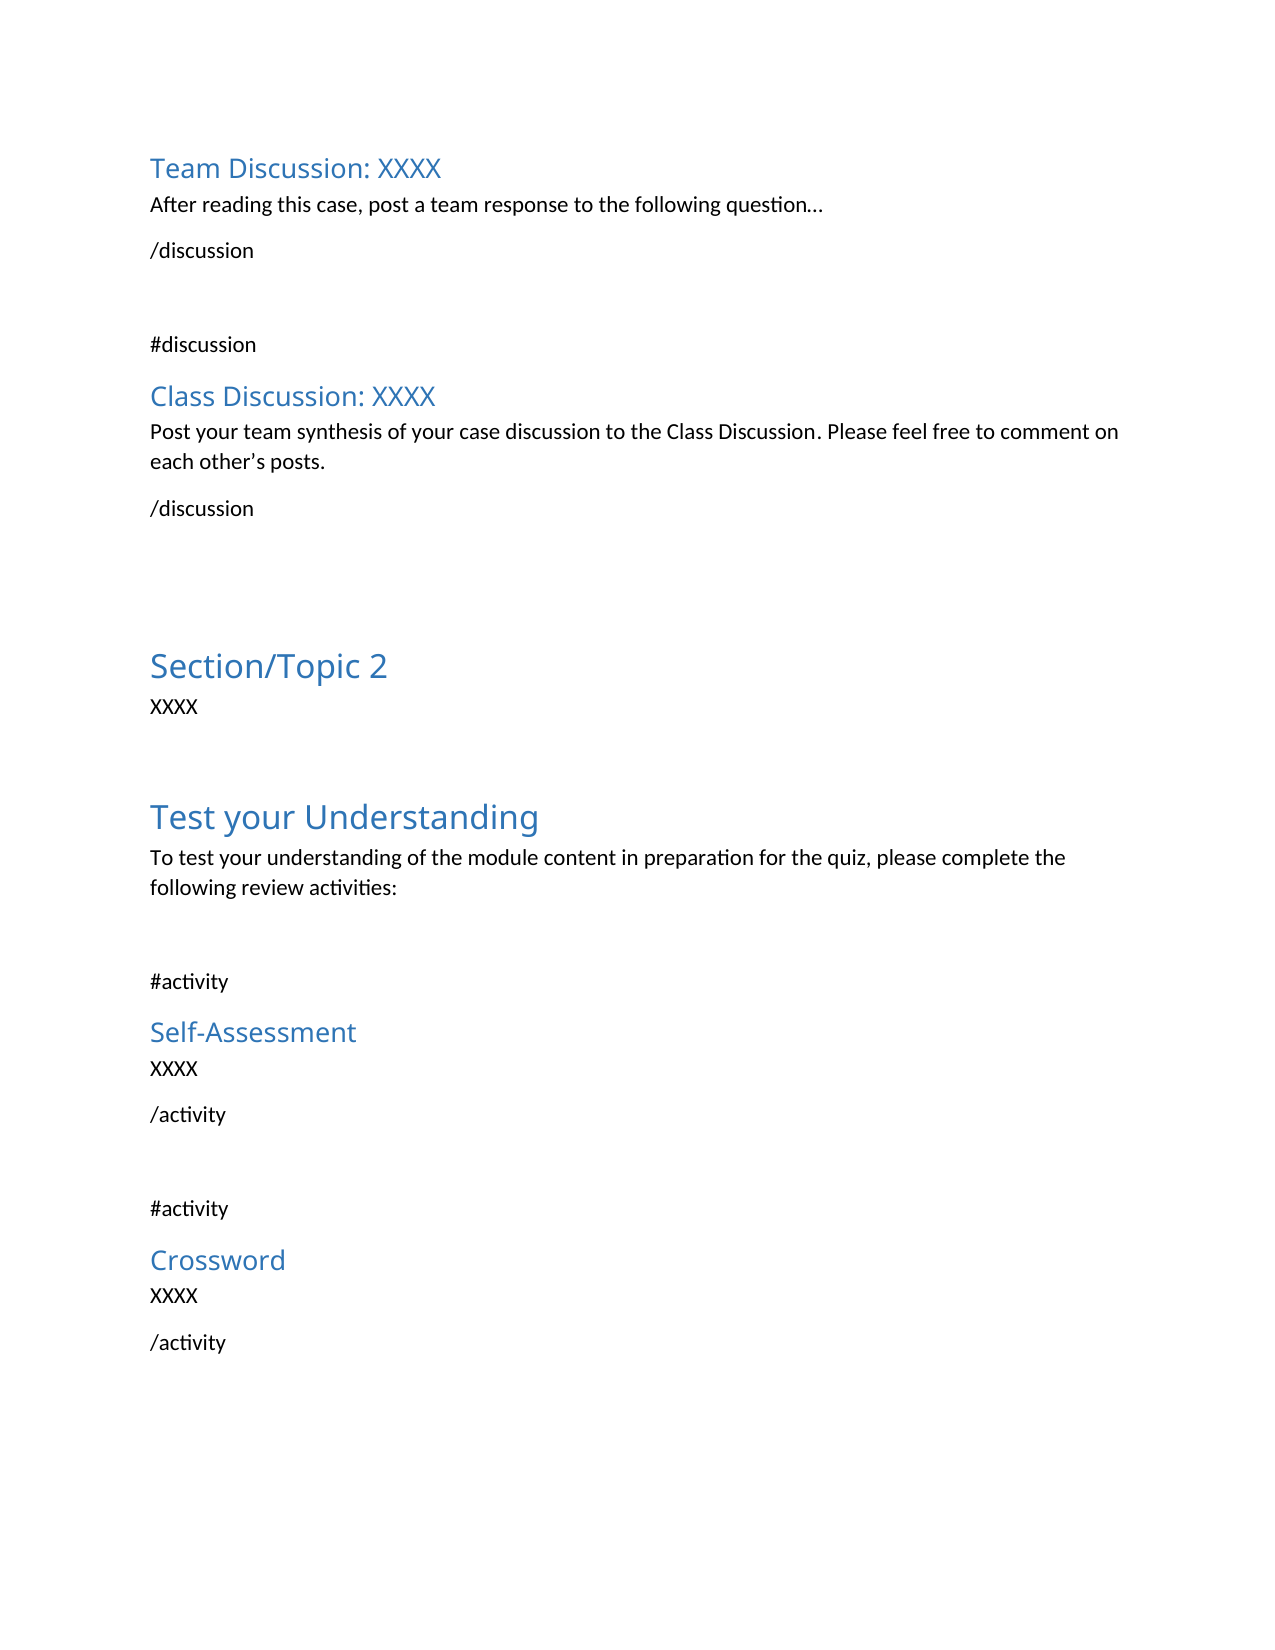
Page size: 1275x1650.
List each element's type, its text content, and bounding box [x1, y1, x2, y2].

text XXXX [150, 692, 1125, 720]
text #discussion [150, 330, 1125, 358]
text /activity [150, 1101, 1125, 1129]
text /activity [150, 1328, 1125, 1356]
text To test your understanding of the module content in preparation for the quiz, please complete the following review activities: [150, 843, 1125, 901]
text XXXX [150, 1054, 1125, 1082]
subtitle Team Discussion: XXXX [150, 150, 1125, 187]
text Post your team synthesis of your case discussion to the Class Discussion. Please feel free to comment on each other’s posts. [150, 417, 1125, 475]
subtitle Test your Understanding [150, 794, 1125, 839]
text /discussion [150, 494, 1125, 522]
text /discussion [150, 237, 1125, 265]
subtitle Class Discussion: XXXX [150, 377, 1125, 414]
text #activity [150, 1194, 1125, 1222]
subtitle Section/Topic 2 [150, 643, 1125, 688]
text XXXX [150, 1281, 1125, 1309]
subtitle Self-Assessment [150, 1014, 1125, 1051]
text #activity [150, 967, 1125, 995]
subtitle Crossword [150, 1241, 1125, 1278]
text After reading this case, post a team response to the following question… [150, 190, 1125, 218]
